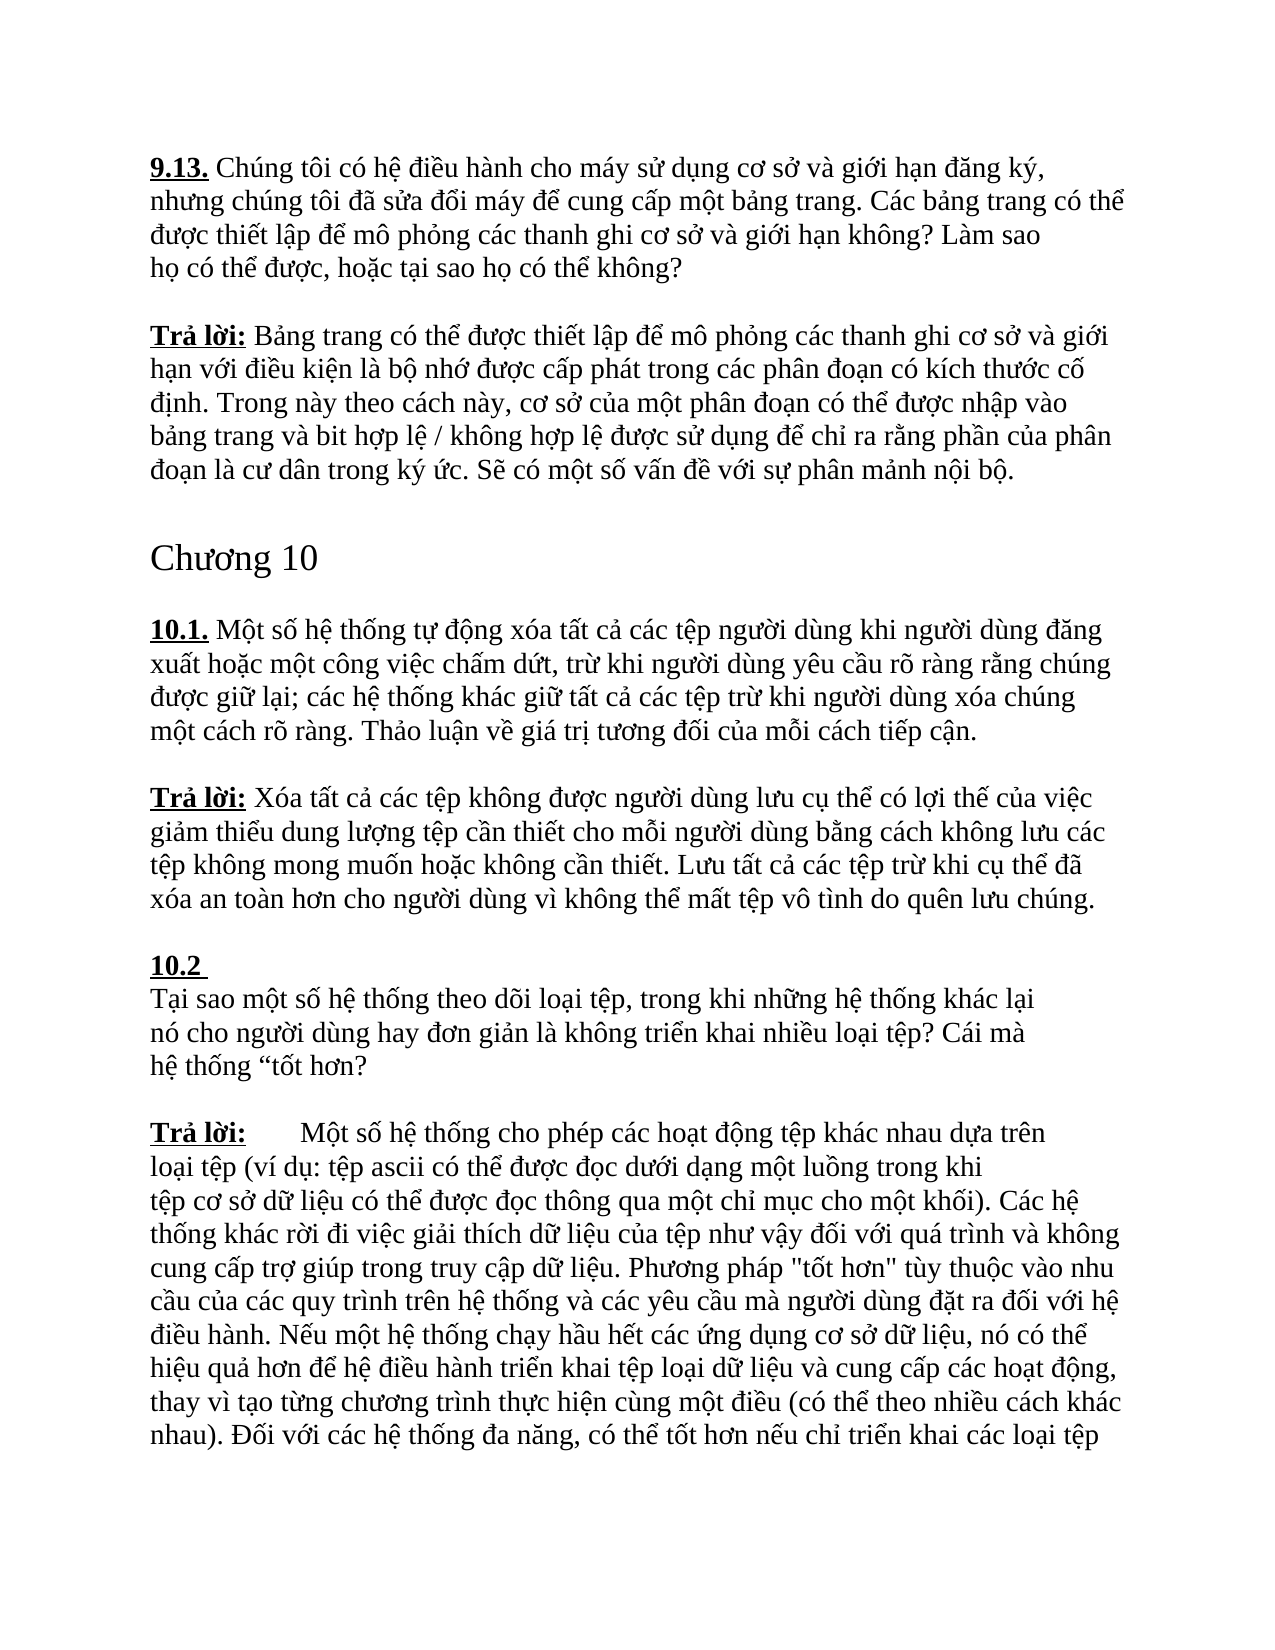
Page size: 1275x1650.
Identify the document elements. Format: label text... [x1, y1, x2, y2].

text 10.2 Tại sao một số hệ thống theo dõi loại tệp, trong khi những hệ thống khác lại [150, 948, 1125, 1015]
text loại tệp (ví dụ: tệp ascii có thể được đọc dưới dạng một luồng trong khi [150, 1149, 1125, 1183]
text nó cho người dùng hay đơn giản là không triển khai nhiều loại tệp? Cái mà [150, 1015, 1125, 1048]
text Trả lời: Bảng trang có thể được thiết lập để mô phỏng các thanh ghi cơ sở và giới hạn với điều kiện là bộ nhớ được cấp phát trong các phân đoạn có kích thước cố định. Trong này theo cách này, cơ sở của một phân đoạn có thể được nhập vào bảng trang và bit hợp lệ / không hợp lệ được sử dụng để chỉ ra rằng phần của phân đoạn là cư dân trong ký ức. Sẽ có một số vấn đề với sự phân mảnh nội bộ. [150, 318, 1125, 485]
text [150, 1183, 1125, 1451]
text Trả lời: Xóa tất cả các tệp không được người dùng lưu cụ thể có lợi thế của việc giảm thiểu dung lượng tệp cần thiết cho mỗi người dùng bằng cách không lưu các tệp không mong muốn hoặc không cần thiết. Lưu tất cả các tệp trừ khi cụ thể đã xóa an toàn hơn cho người dùng vì không thể mất tệp vô tình do quên lưu chúng. [150, 780, 1125, 914]
text 10.1. Một số hệ thống tự động xóa tất cả các tệp người dùng khi người dùng đăng xuất hoặc một công việc chấm dứt, trừ khi người dùng yêu cầu rõ ràng rằng chúng được giữ lại; các hệ thống khác giữ tất cả các tệp trừ khi người dùng xóa chúng một cách rõ ràng. Thảo luận về giá trị tương đối của mỗi cách tiếp cận. [150, 579, 1125, 747]
text họ có thể được, hoặc tại sao họ có thể không? [150, 251, 1125, 284]
text 9.13. Chúng tôi có hệ điều hành cho máy sử dụng cơ sở và giới hạn đăng ký, nhưng chúng tôi đã sửa đổi máy để cung cấp một bảng trang. Các bảng trang có thể được thiết lập để mô phỏng các thanh ghi cơ sở và giới hạn không? Làm sao [150, 150, 1125, 251]
text Chương 10 [150, 536, 1125, 579]
text Trả lời: Một số hệ thống cho phép các hoạt động tệp khác nhau dựa trên [150, 1116, 1125, 1149]
text hệ thống “tốt hơn? [150, 1048, 1125, 1082]
